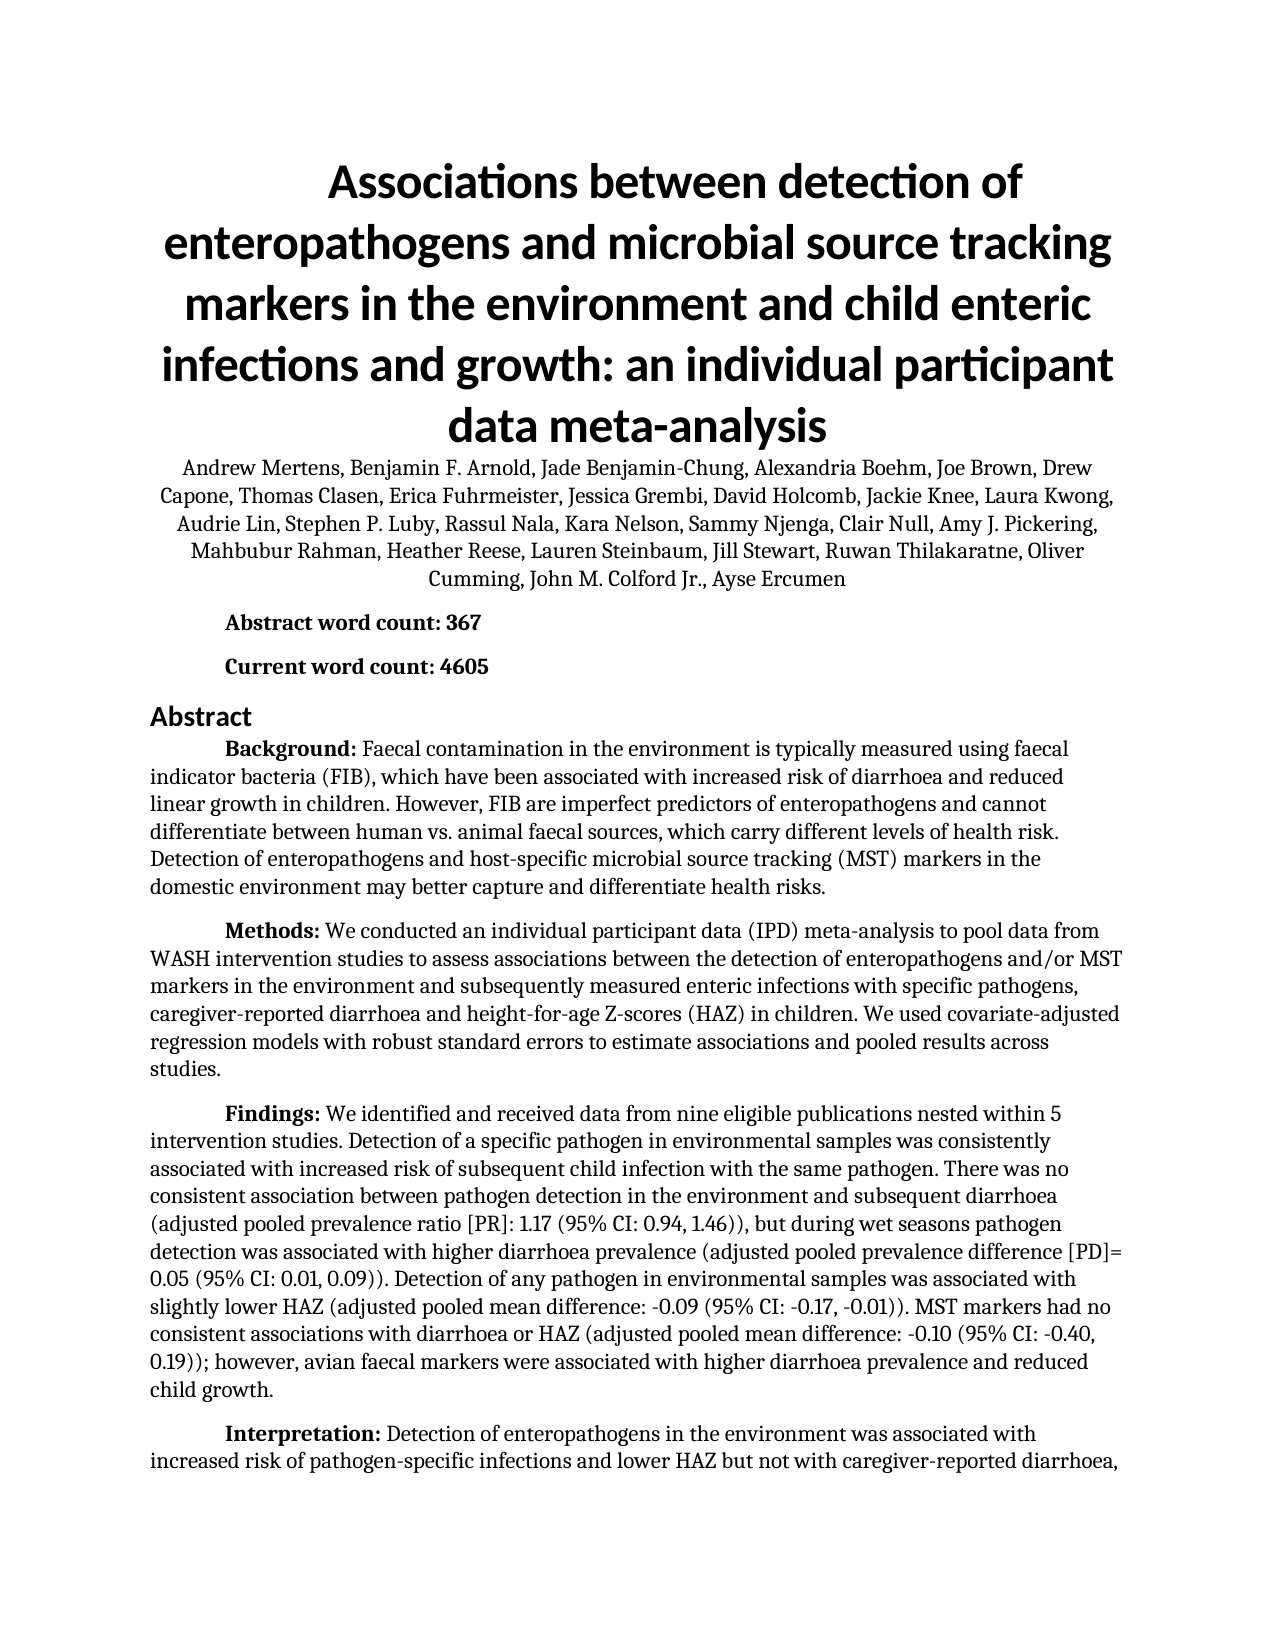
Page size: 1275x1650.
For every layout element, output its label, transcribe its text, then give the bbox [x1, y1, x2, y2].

subtitle Abstract [150, 698, 1125, 734]
text Current word count: 4605 [150, 654, 1125, 681]
text Methods: We conducted an individual participant data (IPD) meta-analysis to pool data from WASH intervention studies to assess associations between the detection of enteropathogens and/or MST markers in the environment and subsequently measured enteric infections with specific pathogens, caregiver-reported diarrhoea and height-for-age Z-scores (HAZ) in children. We used covariate-adjusted regression models with robust standard errors to estimate associations and pooled results across studies. [150, 918, 1125, 1082]
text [150, 1421, 1125, 1475]
title Associations between detection of enteropathogens and microbial source tracking markers in the environment and child enteric infections and growth: an individual participant data meta-analysis [150, 150, 1125, 455]
text Abstract word count: 367 [150, 610, 1125, 636]
text Background: Faecal contamination in the environment is typically measured using faecal indicator bacteria (FIB), which have been associated with increased risk of diarrhoea and reduced linear growth in children. However, FIB are imperfect predictors of enteropathogens and cannot differentiate between human vs. animal faecal sources, which carry different levels of health risk. Detection of enteropathogens and host-specific microbial source tracking (MST) markers in the domestic environment may better capture and differentiate health risks. [150, 736, 1125, 900]
text Findings: We identified and received data from nine eligible publications nested within 5 intervention studies. Detection of a specific pathogen in environmental samples was consistently associated with increased risk of subsequent child infection with the same pathogen. There was no consistent association between pathogen detection in the environment and subsequent diarrhoea (adjusted pooled prevalence ratio [PR]: 1.17 (95% CI: 0.94, 1.46)), but during wet seasons pathogen detection was associated with higher diarrhoea prevalence (adjusted pooled prevalence difference [PD]= 0.05 (95% CI: 0.01, 0.09)). Detection of any pathogen in environmental samples was associated with slightly lower HAZ (adjusted pooled mean difference: -0.09 (95% CI: -0.17, -0.01)). MST markers had no consistent associations with diarrhoea or HAZ (adjusted pooled mean difference: -0.10 (95% CI: -0.40, 0.19)); however, avian faecal markers were associated with higher diarrhoea prevalence and reduced child growth. [150, 1100, 1125, 1403]
text Andrew Mertens, Benjamin F. Arnold, Jade Benjamin-Chung, Alexandria Boehm, Joe Brown, Drew Capone, Thomas Clasen, Erica Fuhrmeister, Jessica Grembi, David Holcomb, Jackie Knee, Laura Kwong, Audrie Lin, Stephen P. Luby, Rassul Nala, Kara Nelson, Sammy Njenga, Clair Null, Amy J. Pickering, Mahbubur Rahman, Heather Reese, Lauren Steinbaum, Jill Stewart, Ruwan Thilakaratne, Oliver Cumming, John M. Colford Jr., Ayse Ercumen [150, 455, 1125, 592]
